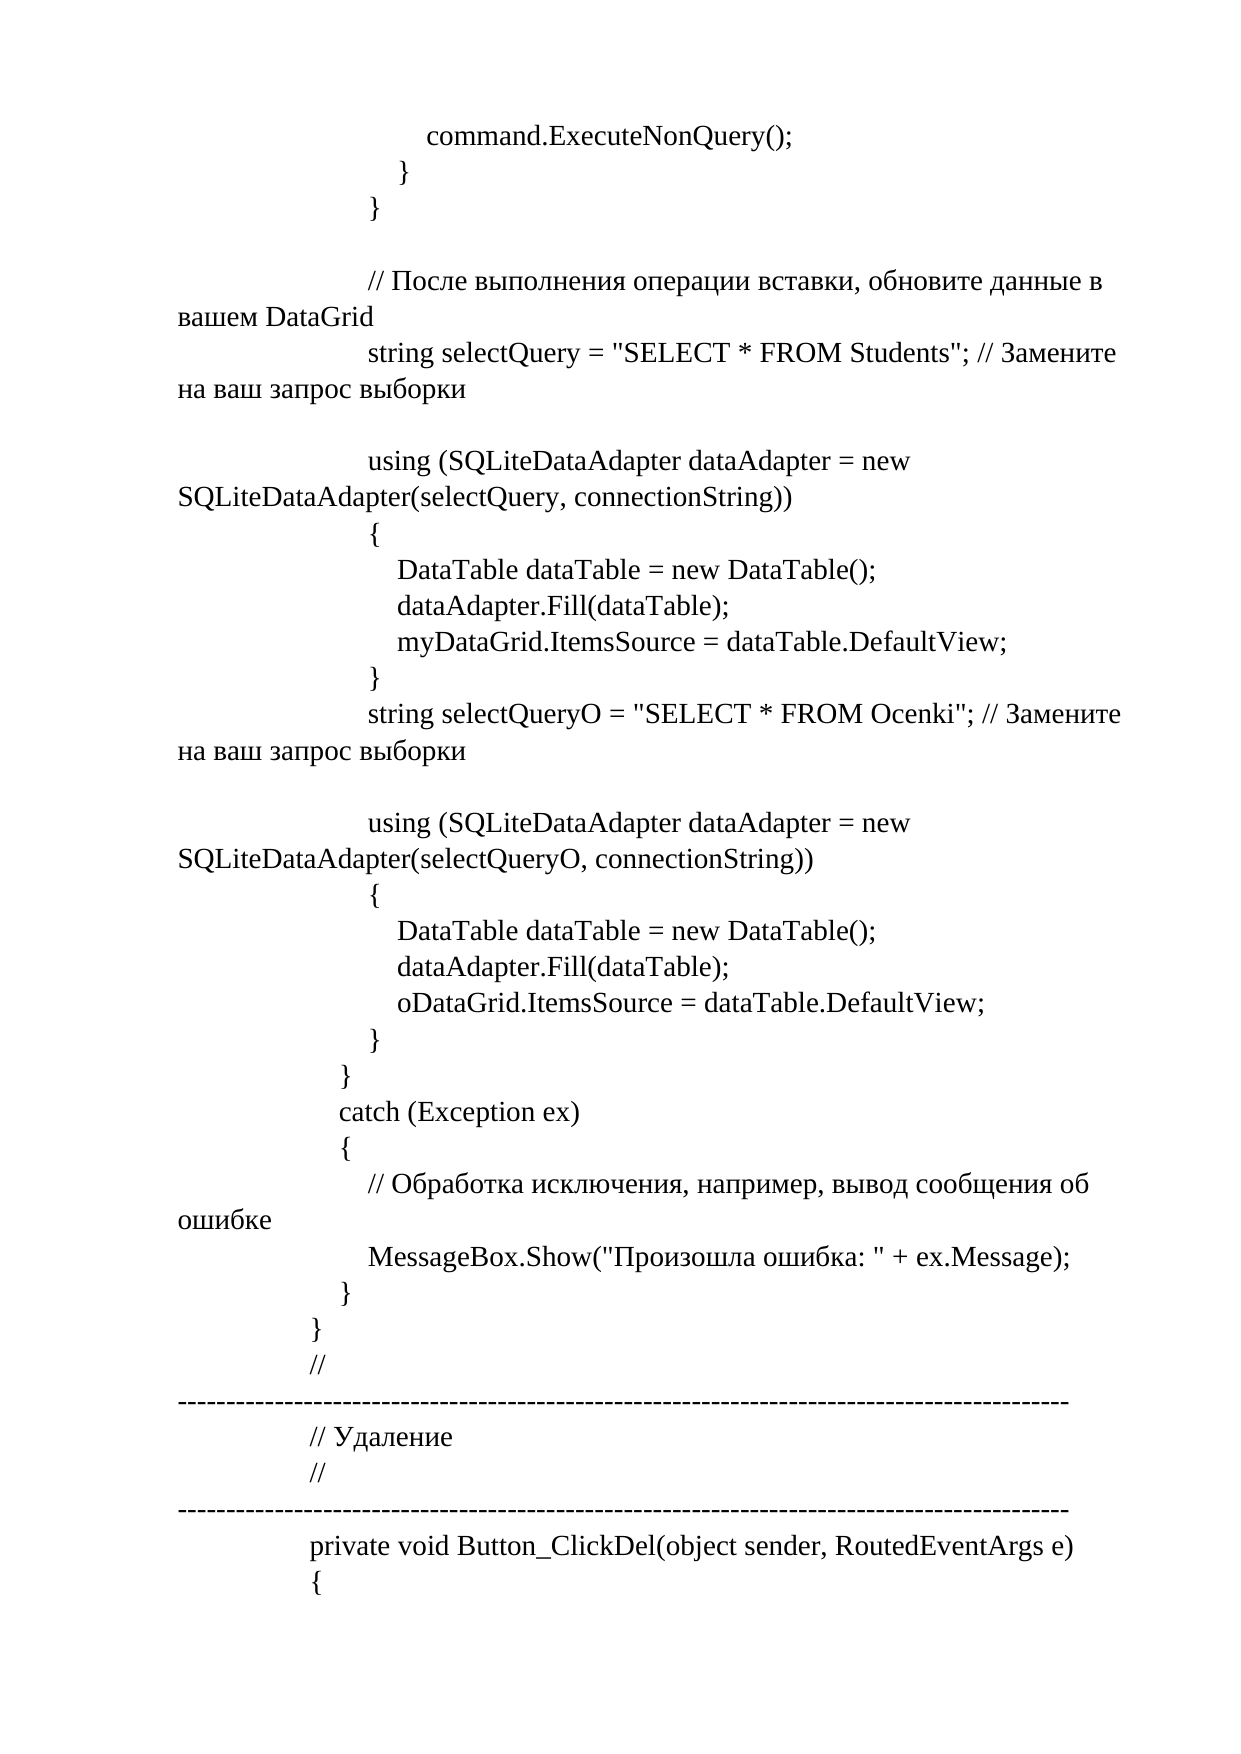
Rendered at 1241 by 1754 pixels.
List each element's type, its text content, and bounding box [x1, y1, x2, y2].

text DataTable dataTable = new DataTable(); [177, 552, 1152, 585]
text } [177, 1022, 1152, 1055]
text command.ExecuteNonQuery(); [177, 118, 1152, 152]
text // -------------------------------------------------------------------------------------------- [177, 1456, 1152, 1525]
text // После выполнения операции вставки, обновите данные в вашем DataGrid [177, 263, 1152, 332]
text } [177, 660, 1152, 694]
text // -------------------------------------------------------------------------------------------- [177, 1347, 1152, 1417]
text myDataGrid.ItemsSource = dataTable.DefaultView; [177, 624, 1152, 658]
text private void Button_ClickDel(object sender, RoutedEventArgs e) [177, 1528, 1152, 1561]
text // Удаление [177, 1419, 1152, 1453]
text dataAdapter.Fill(dataTable); [177, 949, 1152, 983]
text { [177, 1564, 1152, 1597]
text } [177, 1058, 1152, 1091]
text using (SQLiteDataAdapter dataAdapter = new SQLiteDataAdapter(selectQueryO, connectionString)) [177, 805, 1152, 874]
text } [177, 154, 1152, 188]
text using (SQLiteDataAdapter dataAdapter = new SQLiteDataAdapter(selectQuery, connectionString)) [177, 443, 1152, 513]
text } [177, 1311, 1152, 1344]
text catch (Exception ex) [177, 1094, 1152, 1128]
text MessageBox.Show("Произошла ошибка: " + ex.Message); [177, 1239, 1152, 1272]
text { [177, 1130, 1152, 1164]
text string selectQuery = "SELECT * FROM Students"; // Замените на ваш запрос выборки [177, 335, 1152, 405]
text } [177, 190, 1152, 224]
text oDataGrid.ItemsSource = dataTable.DefaultView; [177, 986, 1152, 1019]
text { [177, 877, 1152, 911]
text } [177, 1275, 1152, 1308]
text { [177, 516, 1152, 549]
text DataTable dataTable = new DataTable(); [177, 913, 1152, 947]
text dataAdapter.Fill(dataTable); [177, 588, 1152, 622]
text // Обработка исключения, например, вывод сообщения об ошибке [177, 1166, 1152, 1236]
text string selectQueryO = "SELECT * FROM Ocenki"; // Замените на ваш запрос выборки [177, 696, 1152, 766]
